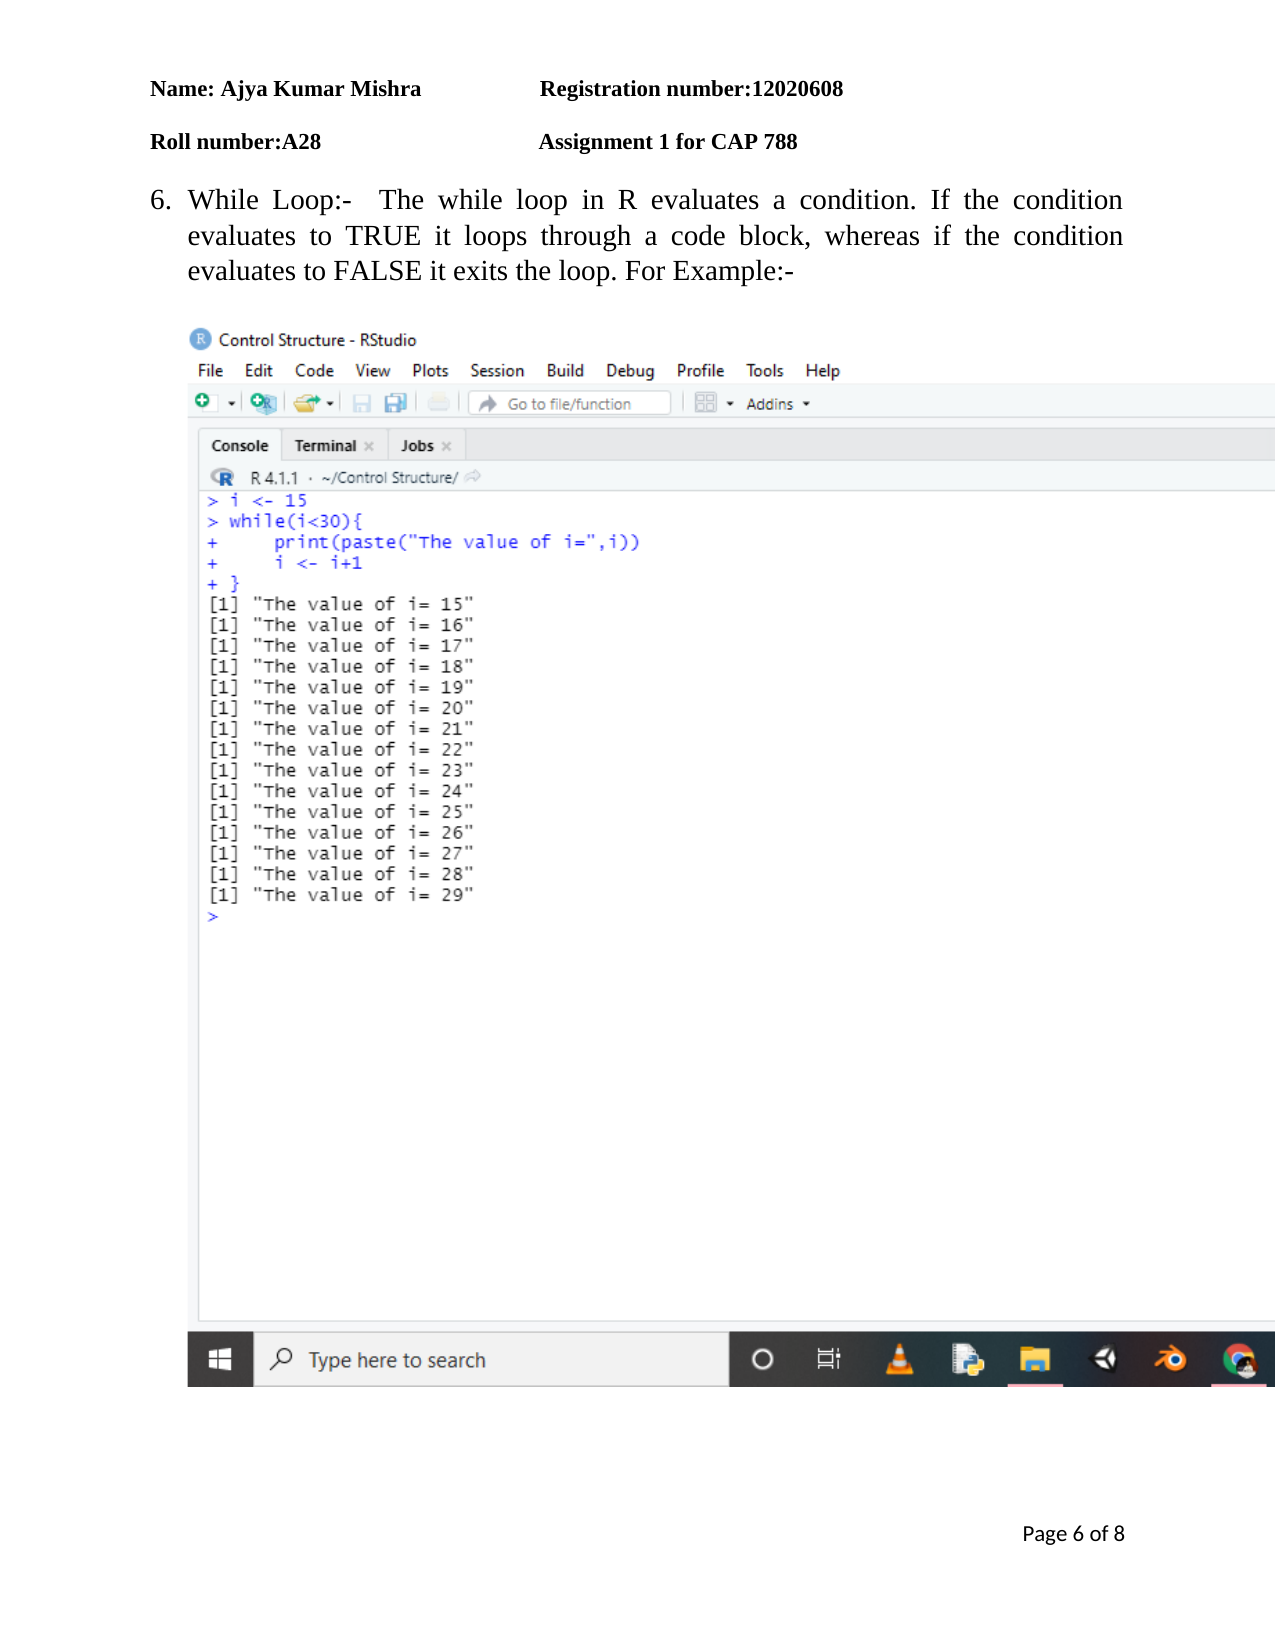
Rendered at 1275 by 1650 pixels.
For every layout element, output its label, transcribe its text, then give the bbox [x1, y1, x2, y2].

list While Loop:- The while loop in R evaluates a condition. If the condition evaluates to TRUE it loops through a code block, whereas if the condition evaluates to FALSE it exits the loop. For Example:- [150, 182, 1125, 287]
picture [187, 324, 1275, 1387]
